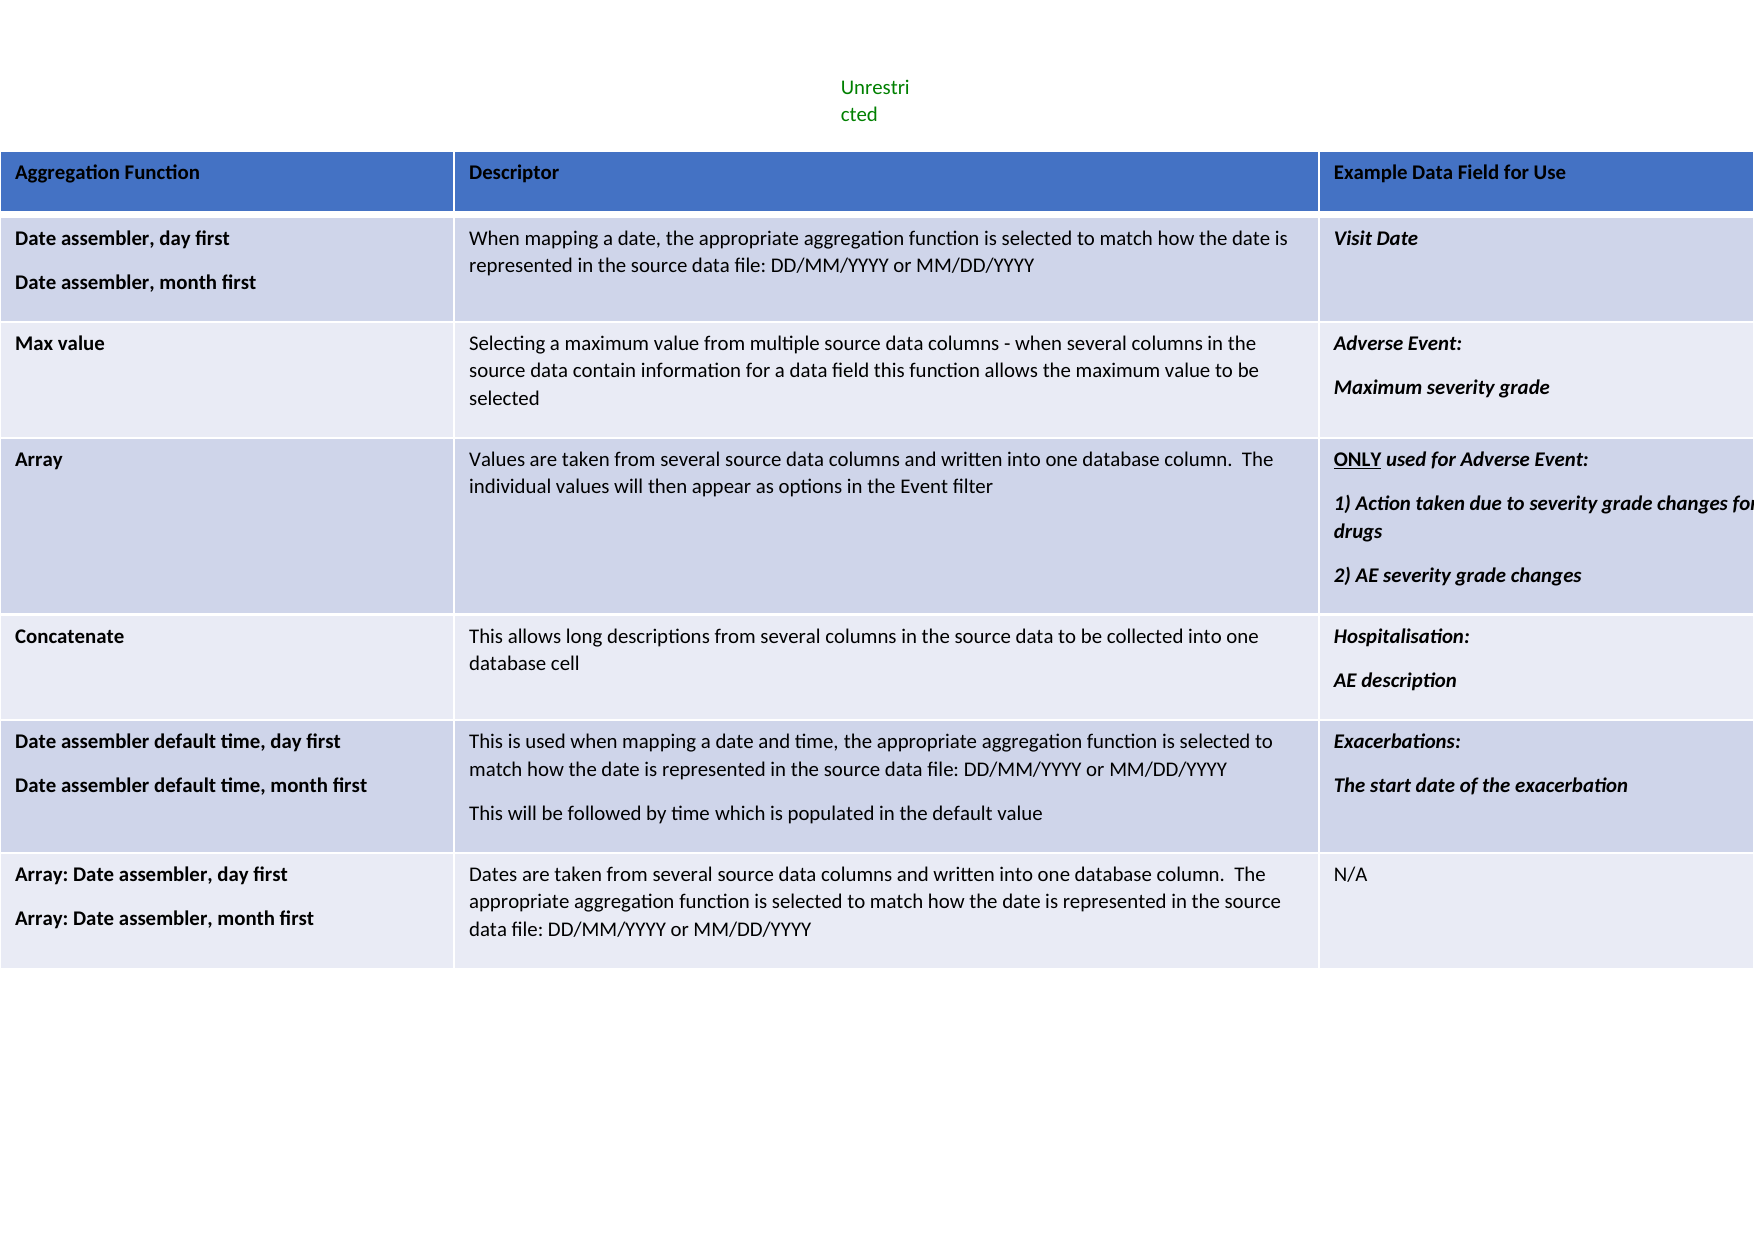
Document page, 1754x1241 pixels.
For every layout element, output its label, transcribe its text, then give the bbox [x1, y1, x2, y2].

table_cell Array: Date assembler, day first Array: Date assembler, month first [1, 854, 453, 968]
table_cell This is used when mapping a date and time, the appropriate aggregation function is selected to match how the date is represented in the source data file: DD/MM/YYYY or MM/DD/YYYY This will be followed by time which is populated in the default value [455, 721, 1318, 852]
table_cell Date assembler default time, day first Date assembler default time, month first [1, 721, 453, 852]
table_cell Exacerbations: The start date of the exacerbation [1320, 721, 1753, 852]
table_cell Concatenate [1, 616, 453, 719]
table_cell Dates are taken from several source data columns and written into one database column. The appropriate aggregation function is selected to match how the date is represented in the source data file: DD/MM/YYYY or MM/DD/YYYY [455, 854, 1318, 968]
table_cell Array [1, 439, 453, 613]
table_cell Date assembler, day first Date assembler, month first [1, 218, 453, 321]
table_cell Hospitalisation: AE description [1320, 616, 1753, 719]
table_cell Visit Date [1320, 218, 1753, 321]
table_cell When mapping a date, the appropriate aggregation function is selected to match how the date is represented in the source data file: DD/MM/YYYY or MM/DD/YYYY [455, 218, 1318, 321]
table_header Aggregation Function [1, 152, 453, 211]
table_cell ONLY used for Adverse Event: 1) Action taken due to severity grade changes for investigational drugs 2) AE severity grade changes [1320, 439, 1753, 613]
table_cell Max value [1, 323, 453, 437]
table_cell Adverse Event: Maximum severity grade [1320, 323, 1753, 437]
table_header Example Data Field for Use [1320, 152, 1753, 211]
table_cell Selecting a maximum value from multiple source data columns - when several columns in the source data contain information for a data field this function allows the maximum value to be selected [455, 323, 1318, 437]
table_cell N/A [1320, 854, 1753, 968]
table_cell Values are taken from several source data columns and written into one database column. The individual values will then appear as options in the Event filter [455, 439, 1318, 613]
table_cell This allows long descriptions from several columns in the source data to be collected into one database cell [455, 616, 1318, 719]
table_header Descriptor [455, 152, 1318, 211]
